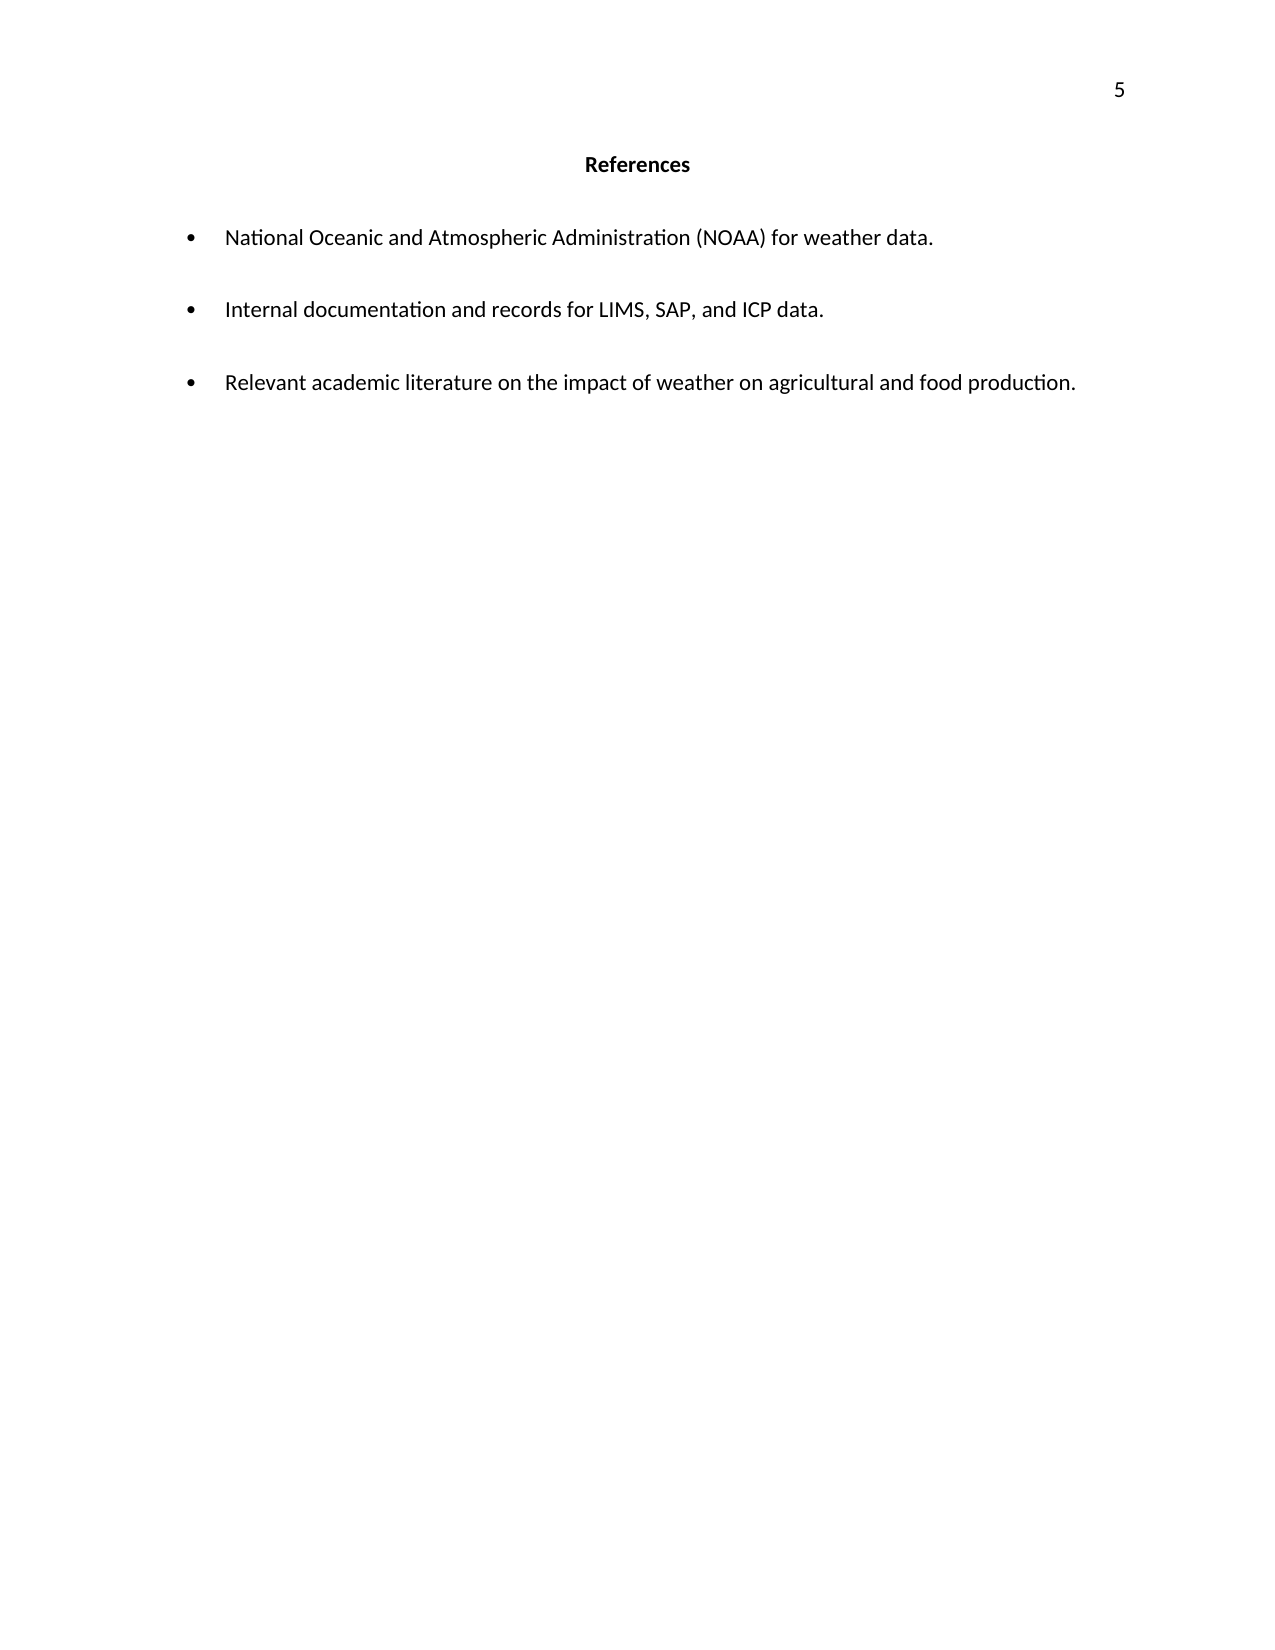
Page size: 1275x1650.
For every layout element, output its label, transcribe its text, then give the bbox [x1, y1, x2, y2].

text References [150, 150, 1125, 178]
list Internal documentation and records for LIMS, SAP, and ICP data. [187, 295, 1125, 323]
list National Oceanic and Atmospheric Administration (NOAA) for weather data. [187, 223, 1125, 251]
list Relevant academic literature on the impact of weather on agricultural and food production. [187, 368, 1125, 396]
